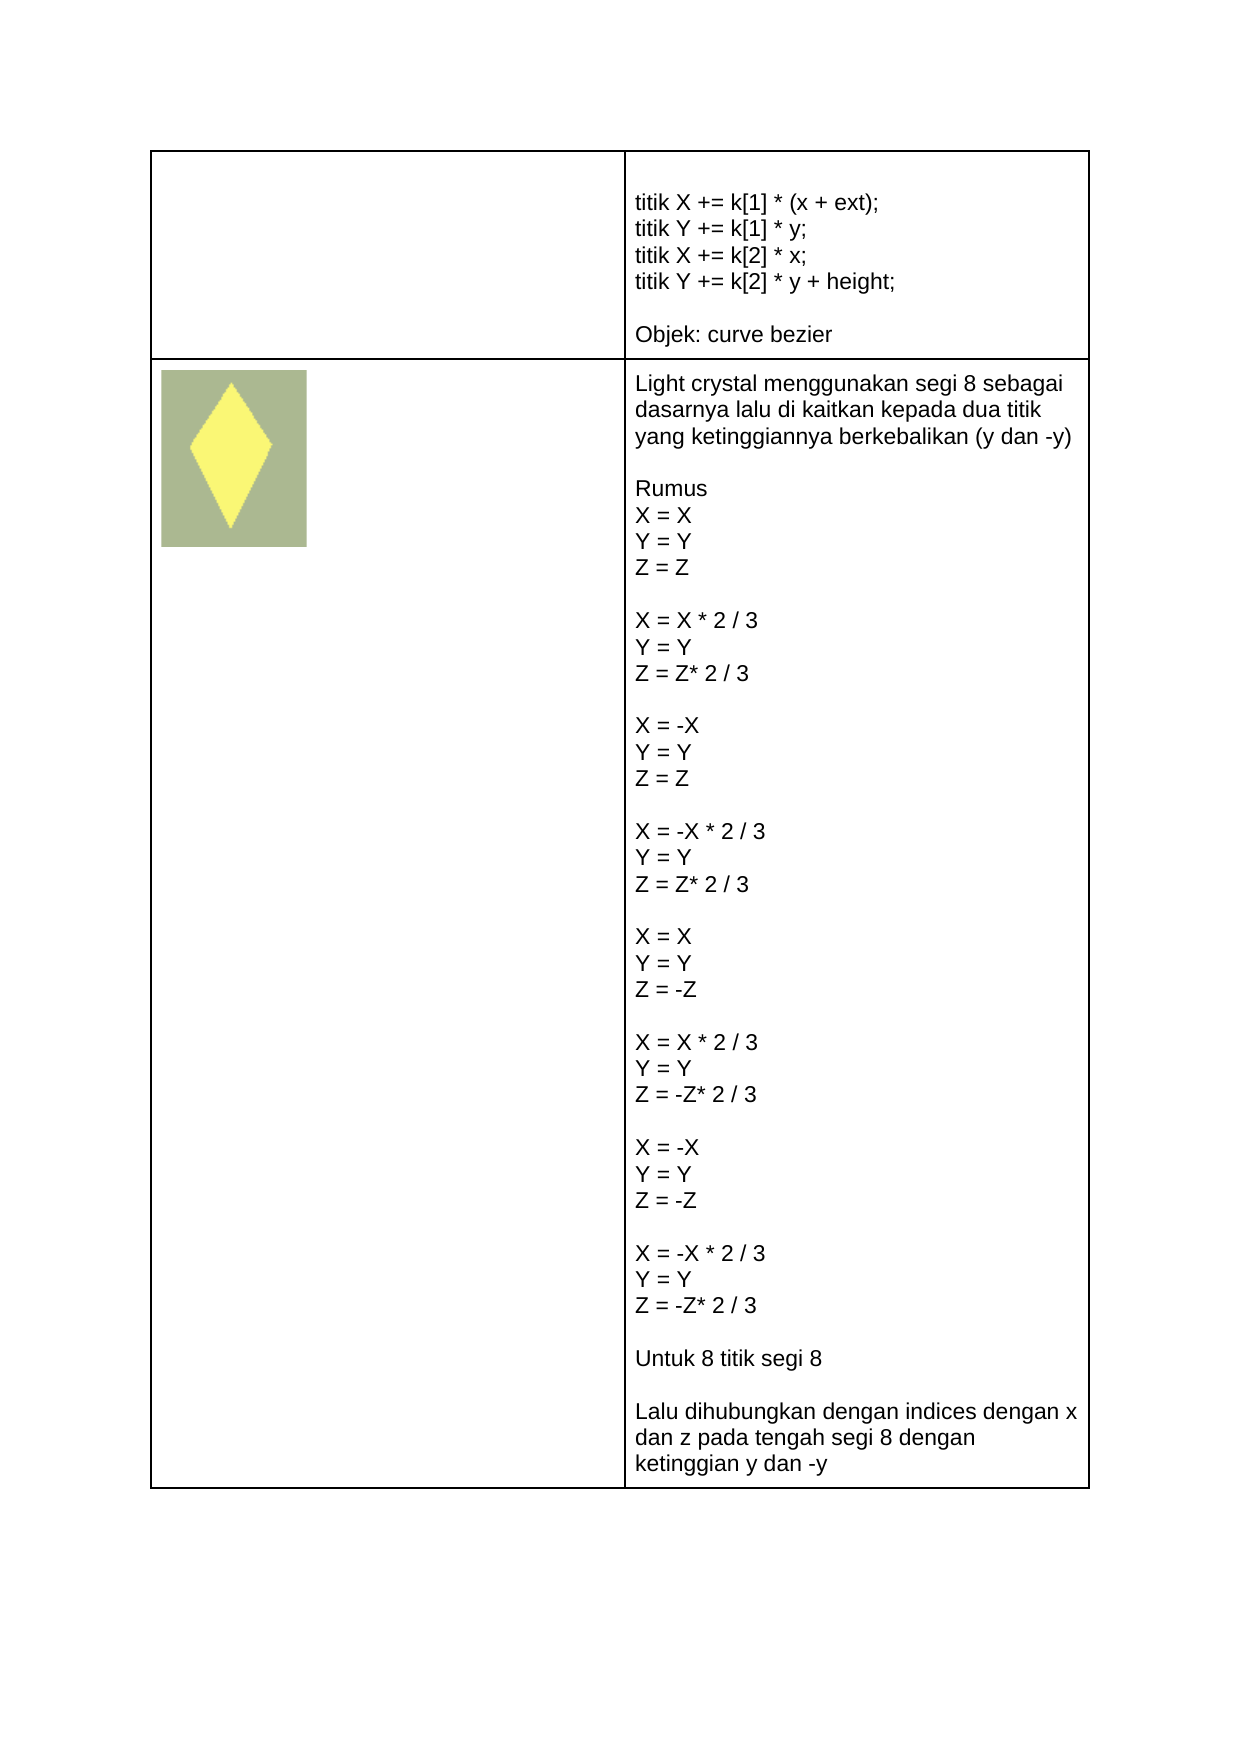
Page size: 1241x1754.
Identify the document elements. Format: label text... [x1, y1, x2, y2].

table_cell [626, 152, 1088, 357]
table_cell [152, 152, 624, 357]
table_cell Light crystal menggunakan segi 8 sebagai dasarnya lalu di kaitkan kepada dua titik yang ketinggiannya berkebalikan (y dan -y) Rumus X = X Y = Y Z = Z X = X * 2 / 3 Y = Y Z = Z* 2 / 3 X = -X Y = Y Z = Z X = -X * 2 / 3 Y = Y Z = Z* 2 / 3 X = X Y = Y Z = -Z X = X * 2 / 3 Y = Y Z = -Z* 2 / 3 X = -X Y = Y Z = -Z X = -X * 2 / 3 Y = Y Z = -Z* 2 / 3 Untuk 8 titik segi 8 Lalu dihubungkan dengan indices dengan x dan z pada tengah segi 8 dengan ketinggian y dan -y [626, 360, 1088, 1487]
picture [161, 370, 307, 547]
table_cell [152, 360, 624, 1487]
